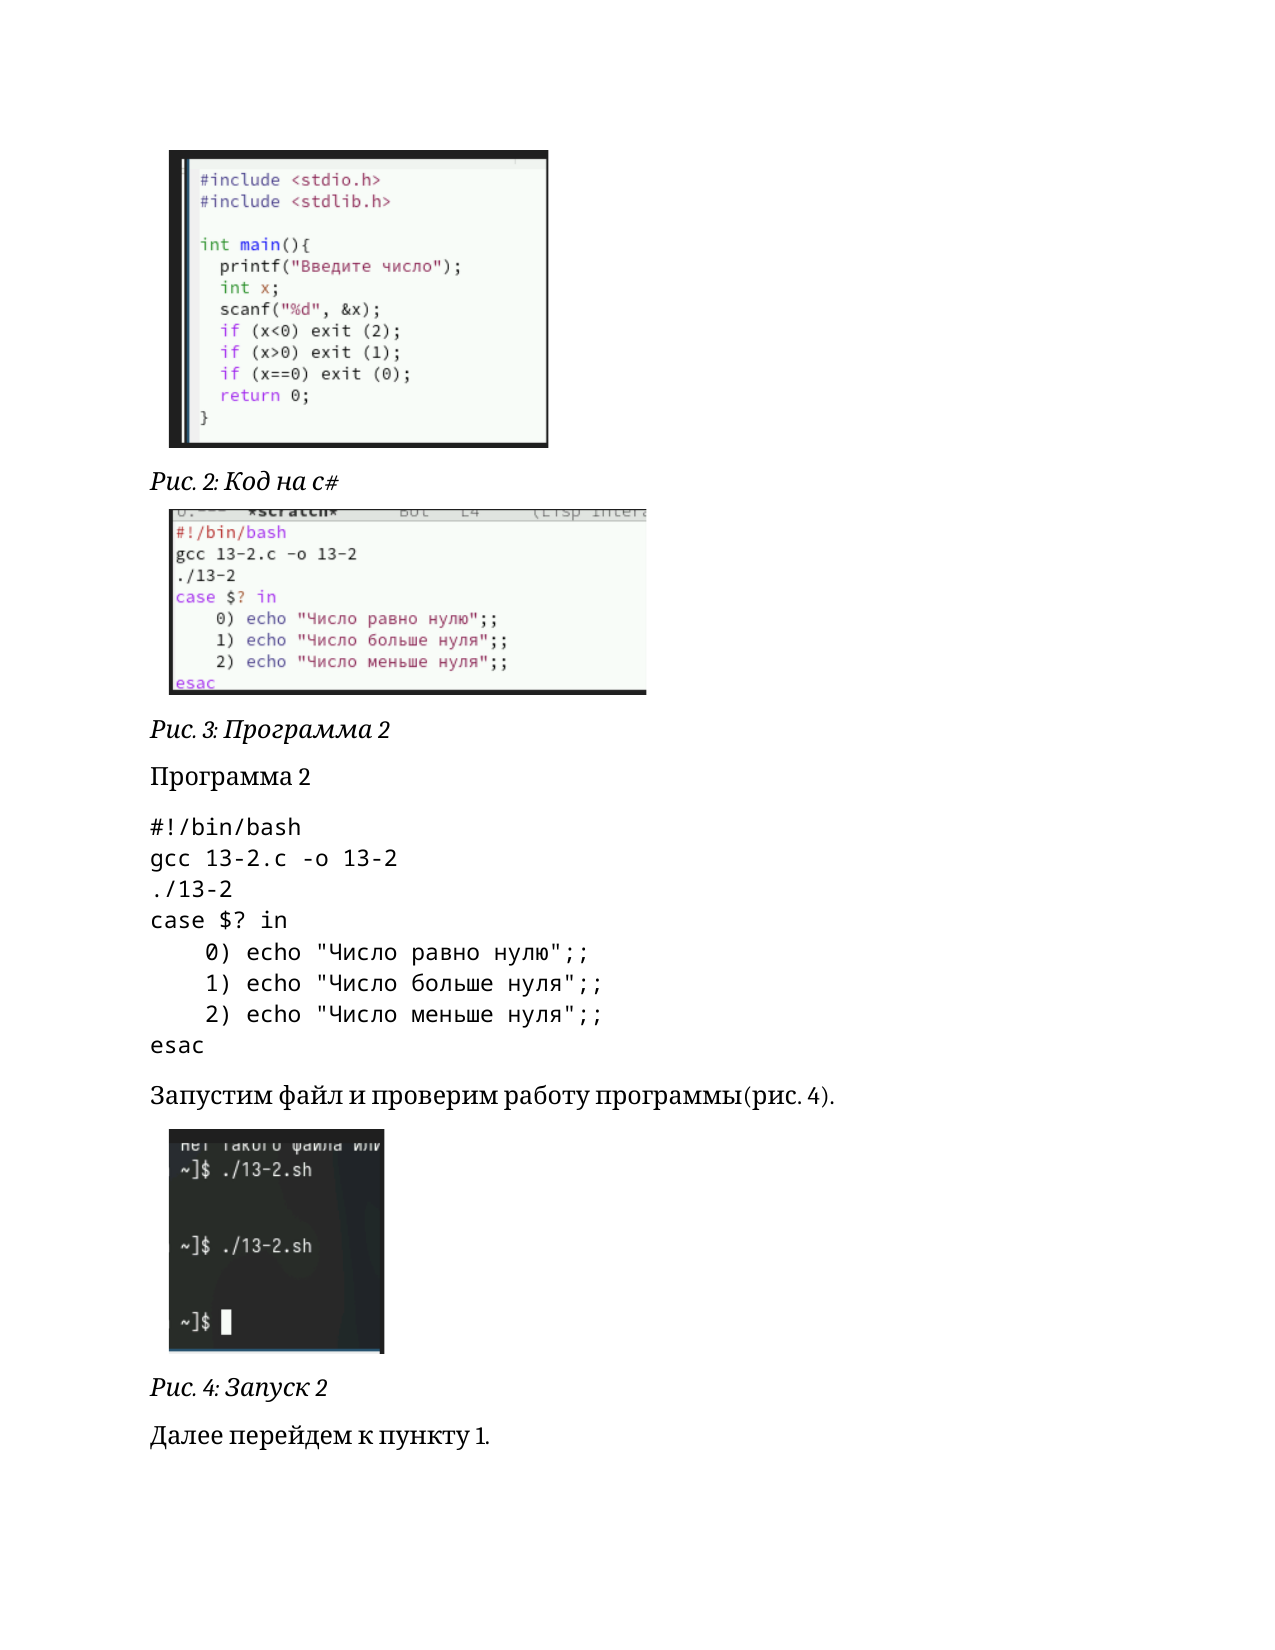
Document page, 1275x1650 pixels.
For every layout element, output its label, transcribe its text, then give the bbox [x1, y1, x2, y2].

picture [168, 1129, 385, 1354]
text Рис. 3: Программа 2 [150, 716, 1125, 744]
picture [168, 509, 647, 695]
text Рис. 2: Код на с# [150, 468, 1125, 497]
text Рис. 4: Запуск 2 [150, 1374, 1125, 1403]
text Программа 2 [150, 763, 1125, 792]
text #!/bin/bash gcc 13-2.c -o 13-2 ./13-2 case $? in 0) echo "Число равно нулю";; 1) echo "Число больше нуля";; 2) echo "Число меньше нуля";; esac [150, 811, 1125, 1061]
text Далее перейдем к пункту 1. [150, 1422, 1125, 1451]
text Запустим файл и проверим работу программы(рис. 4). [150, 1082, 1125, 1110]
picture [168, 150, 549, 448]
